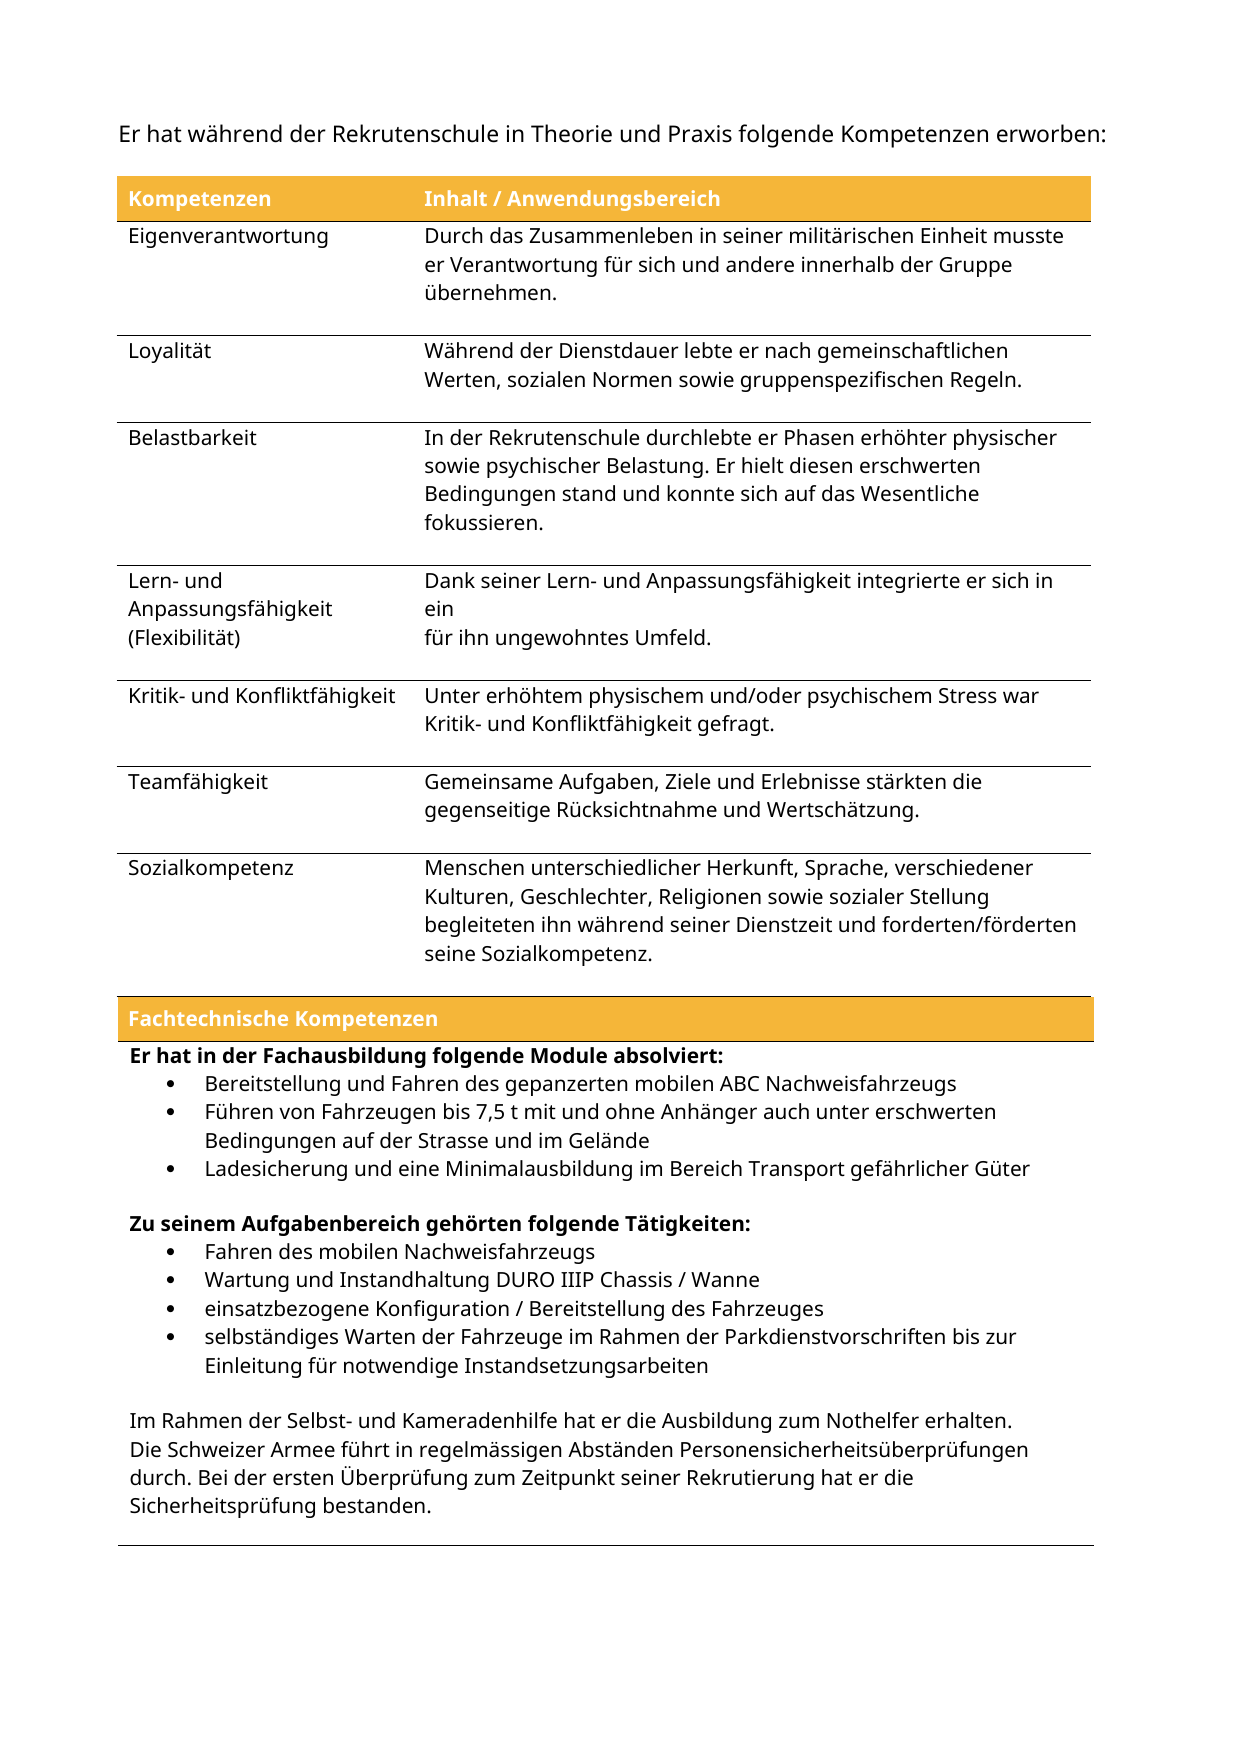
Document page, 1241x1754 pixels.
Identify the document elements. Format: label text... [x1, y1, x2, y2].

table_cell Während der Dienstdauer lebte er nach gemeinschaftlichen Werten, sozialen Normen sowie gruppenspezifischen Regeln. [413, 336, 1091, 422]
table_header Fachtechnische Kompetenzen [118, 997, 1094, 1041]
table_cell Kritik- und Konfliktfähigkeit [117, 681, 413, 766]
table_cell Eigenverantwortung [117, 222, 413, 335]
table_cell Er hat in der Fachausbildung folgende Module absolviert: Bereitstellung und Fahren des gepanzerten mobilen ABC Nachweisfahrzeugs Führen von Fahrzeugen bis 7,5 t mit und ohne Anhänger auch unter erschwerten Bedingungen auf der Strasse und im Gelände Ladesicherung und eine Minimalausbildung im Bereich Transport gefährlicher Güter Zu seinem Aufgabenbereich gehörten folgende Tätigkeiten: Fahren des mobilen Nachweisfahrzeugs Wartung und Instandhaltung DURO IIIP Chassis / Wanne einsatzbezogene Konfiguration / Bereitstellung des Fahrzeuges selbständiges Warten der Fahrzeuge im Rahmen der Parkdienstvorschriften bis zur Einleitung für notwendige Instandsetzungsarbeiten Im Rahmen der Selbst- und Kameradenhilfe hat er die Ausbildung zum Nothelfer erhalten. Die Schweizer Armee führt in regelmässigen Abständen Personensicherheitsüberprüfungen durch. Bei der ersten Überprüfung zum Zeitpunkt seiner Rekrutierung hat er die Sicherheitsprüfung bestanden. [118, 1042, 1094, 1545]
table_cell Unter erhöhtem physischem und/oder psychischem Stress war Kritik- und Konfliktfähigkeit gefragt. [413, 681, 1091, 766]
table_cell In der Rekrutenschule durchlebte er Phasen erhöhter physischer sowie psychischer Belastung. Er hielt diesen erschwerten Bedingungen stand und konnte sich auf das Wesentliche fokussieren. [413, 423, 1091, 565]
table_cell Loyalität [117, 336, 413, 422]
text Er hat während der Rekrutenschule in Theorie und Praxis folgende Kompetenzen erworben: [118, 118, 1122, 149]
table_cell Gemeinsame Aufgaben, Ziele und Erlebnisse stärkten die gegenseitige Rücksichtnahme und Wertschätzung. [413, 767, 1091, 852]
table_header Inhalt / Anwendungsbereich [413, 176, 1091, 221]
table_cell Lern- und Anpassungsfähigkeit (Flexibilität) [117, 566, 413, 680]
table_cell Durch das Zusammenleben in seiner militärischen Einheit musste er Verantwortung für sich und andere innerhalb der Gruppe übernehmen. [413, 222, 1091, 335]
table_cell Dank seiner Lern- und Anpassungsfähigkeit integrierte er sich in ein für ihn ungewohntes Umfeld. [413, 566, 1091, 680]
table_header Kompetenzen [117, 176, 413, 221]
table_cell Teamfähigkeit [117, 767, 413, 852]
table_cell Sozialkompetenz [117, 854, 413, 996]
table_cell Belastbarkeit [117, 423, 413, 565]
table_cell Menschen unterschiedlicher Herkunft, Sprache, verschiedener Kulturen, Geschlechter, Religionen sowie sozialer Stellung begleiteten ihn während seiner Dienstzeit und forderten/förderten seine Sozialkompetenz. [413, 854, 1091, 996]
